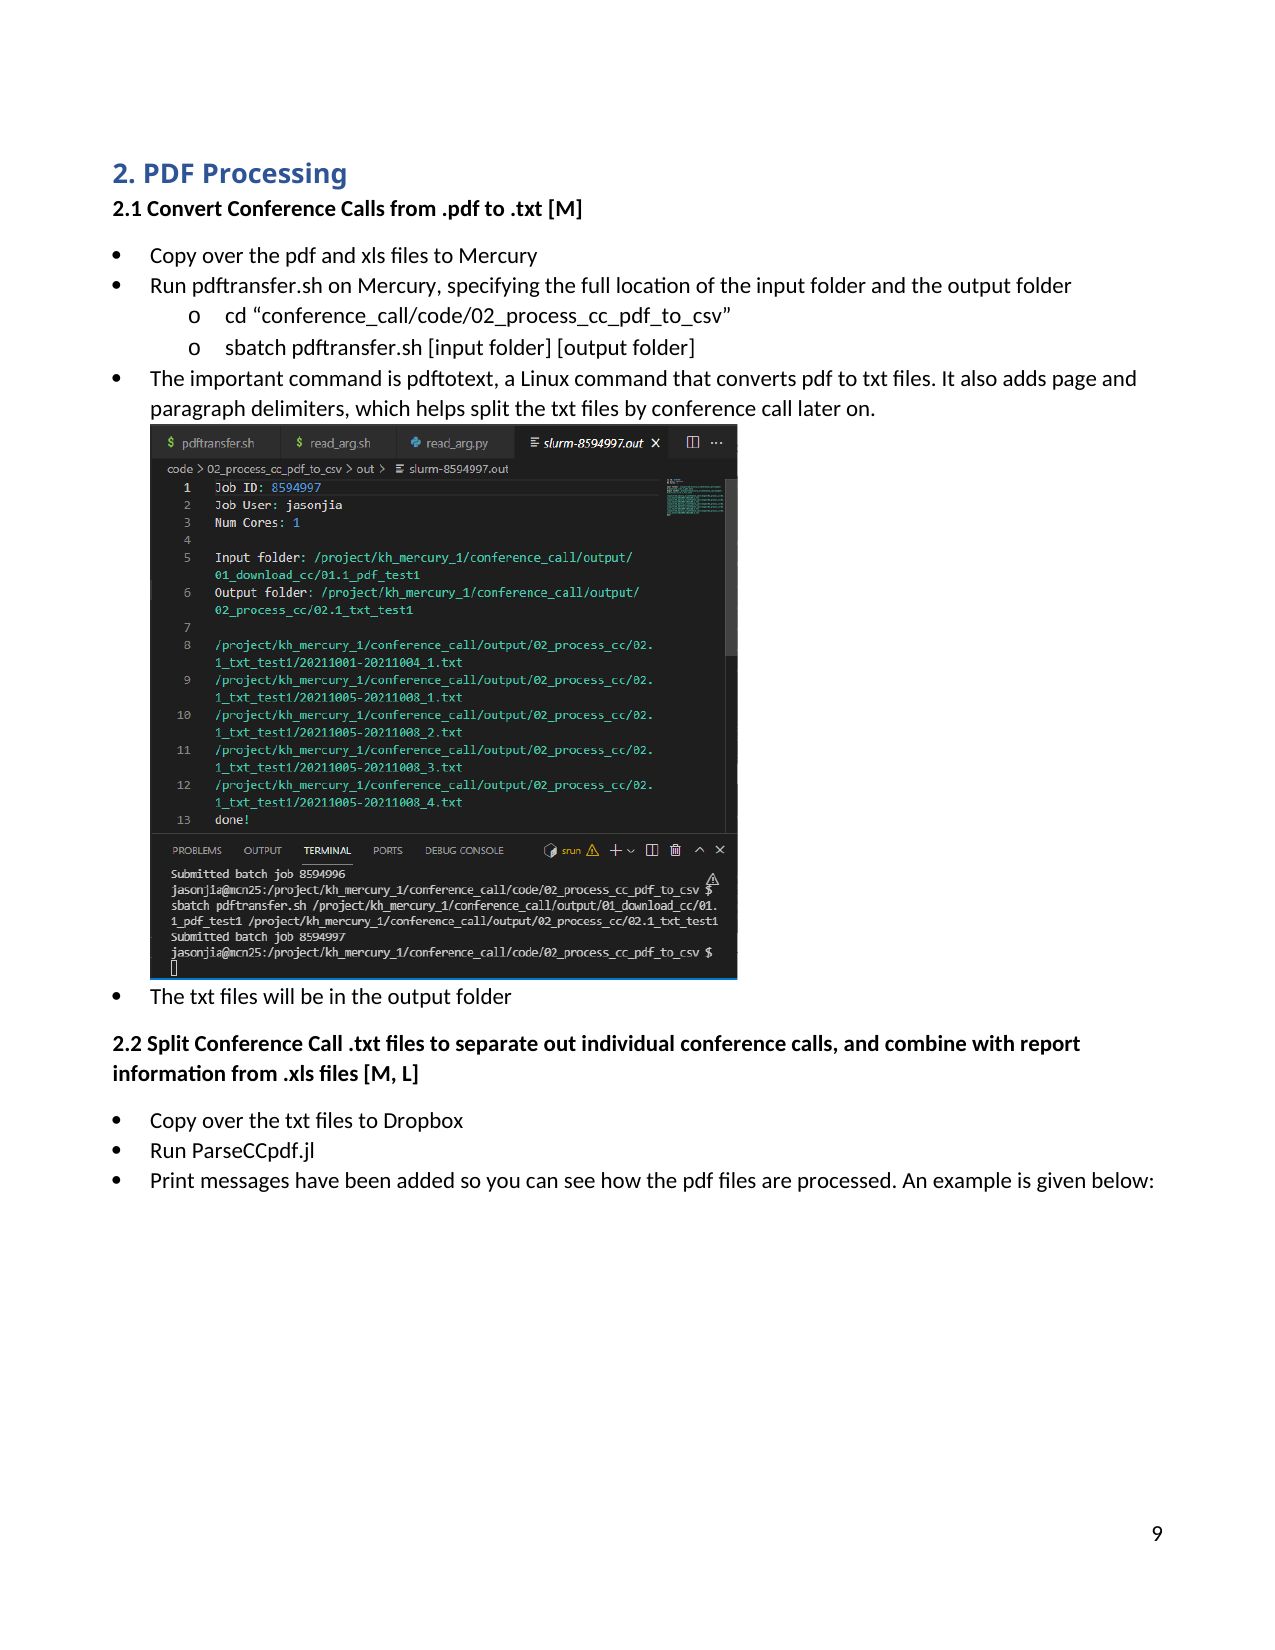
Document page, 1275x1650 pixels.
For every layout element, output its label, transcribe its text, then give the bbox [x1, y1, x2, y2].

text 2.1 Convert Conference Calls from .pdf to .txt [M] [112, 194, 1162, 222]
list Print messages have been added so you can see how the pdf files are processed. An example is given below: [112, 1167, 1162, 1194]
list Run pdftransfer.sh on Mercury, specifying the full location of the input folder and the output folder [112, 271, 1162, 299]
list cd “conference_call/code/02_process_cc_pdf_to_csv” [187, 301, 1162, 330]
list The txt files will be in the output folder [112, 982, 1162, 1010]
subtitle 2. PDF Processing [112, 154, 1162, 191]
list Copy over the pdf and xls files to Mercury [112, 241, 1162, 269]
list sbatch pdftransfer.sh [input folder] [output folder] [187, 333, 1162, 362]
list Copy over the txt files to Dropbox [112, 1106, 1162, 1134]
list Run ParseCCpdf.jl [112, 1136, 1162, 1164]
text 2.2 Split Conference Call .txt files to separate out individual conference calls, and combine with report information from .xls files [M, L] [112, 1029, 1162, 1087]
picture [150, 424, 738, 980]
